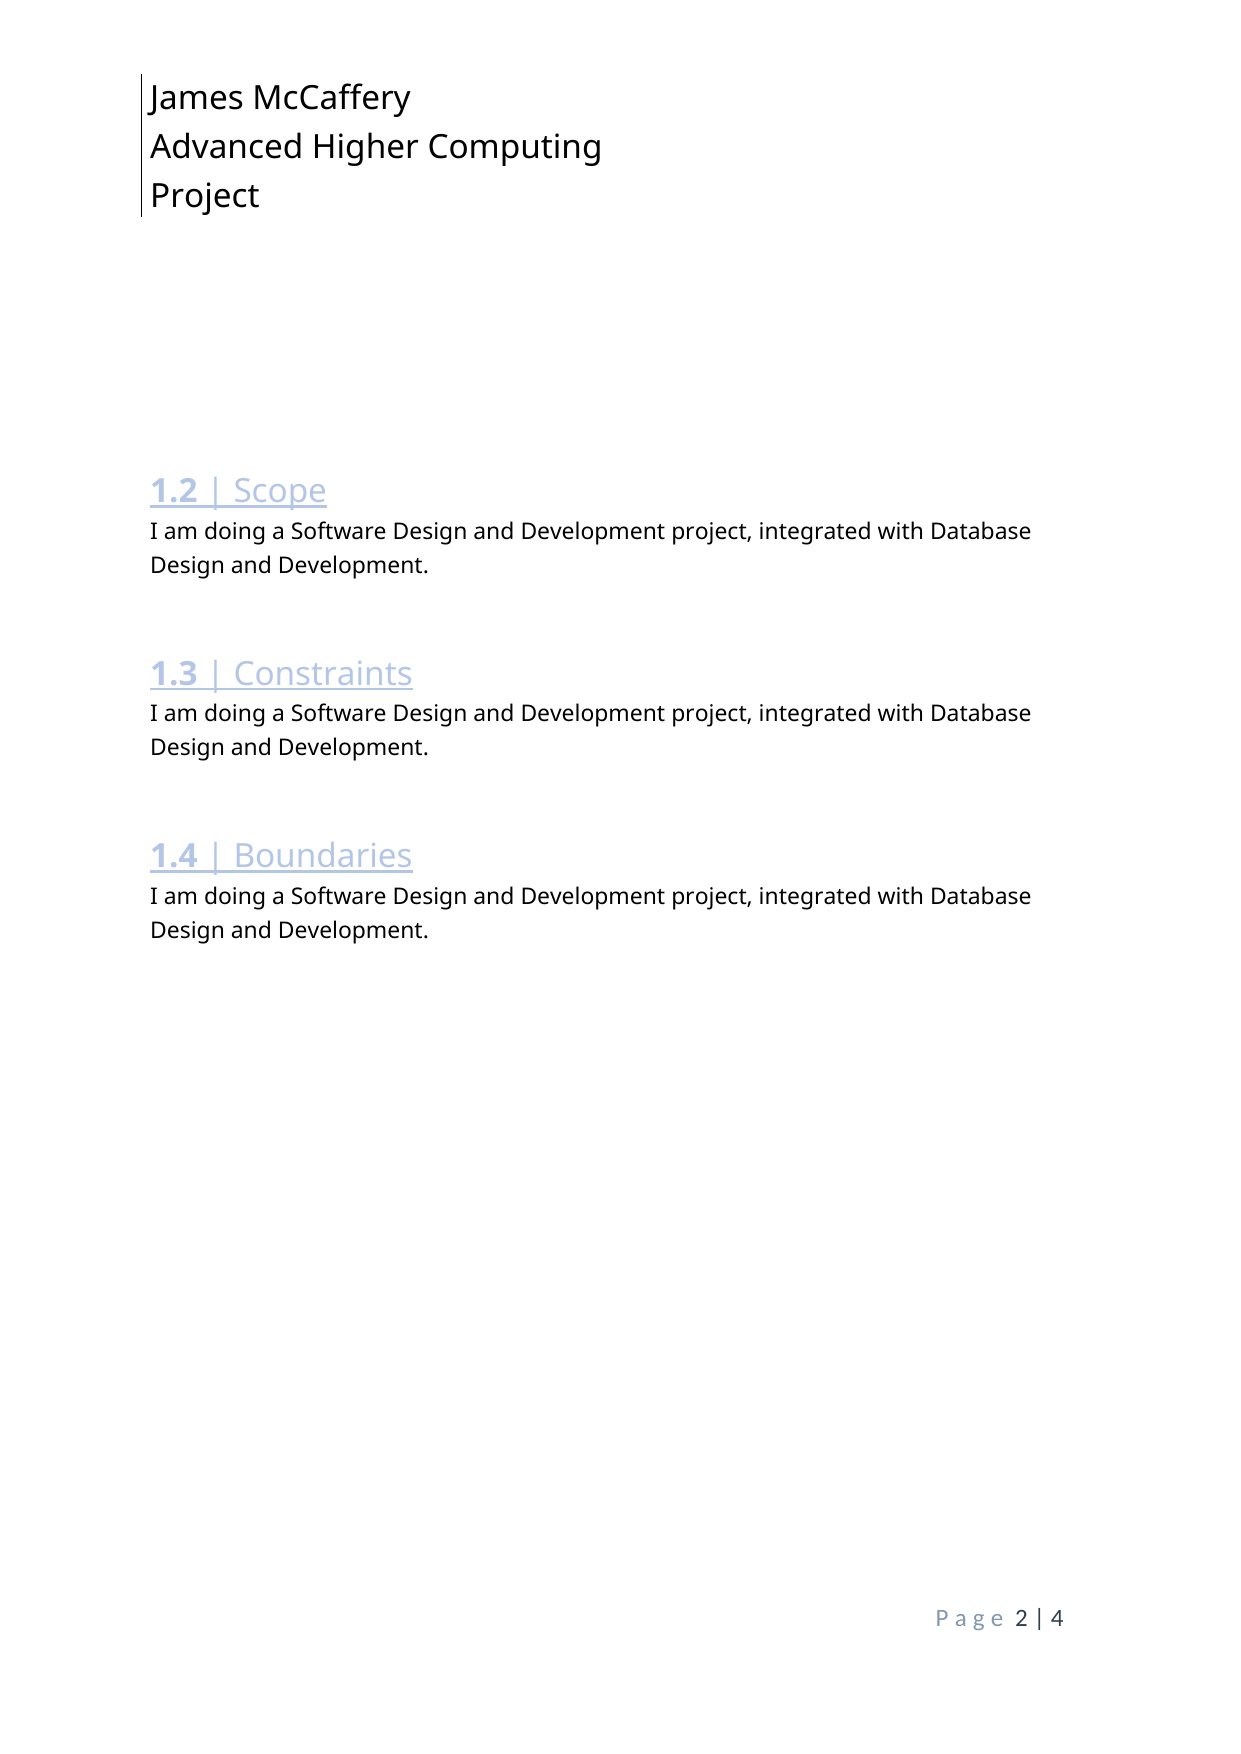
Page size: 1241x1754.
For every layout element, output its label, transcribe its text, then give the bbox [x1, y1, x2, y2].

text 1.4 | Boundaries I am doing a Software Design and Development project, integrated with Database Design and Development. [150, 832, 1090, 945]
text 1.3 | Constraints I am doing a Software Design and Development project, integrated with Database Design and Development. [150, 649, 1090, 762]
text 1.2 | Scope I am doing a Software Design and Development project, integrated with Database Design and Development. [150, 467, 1090, 580]
